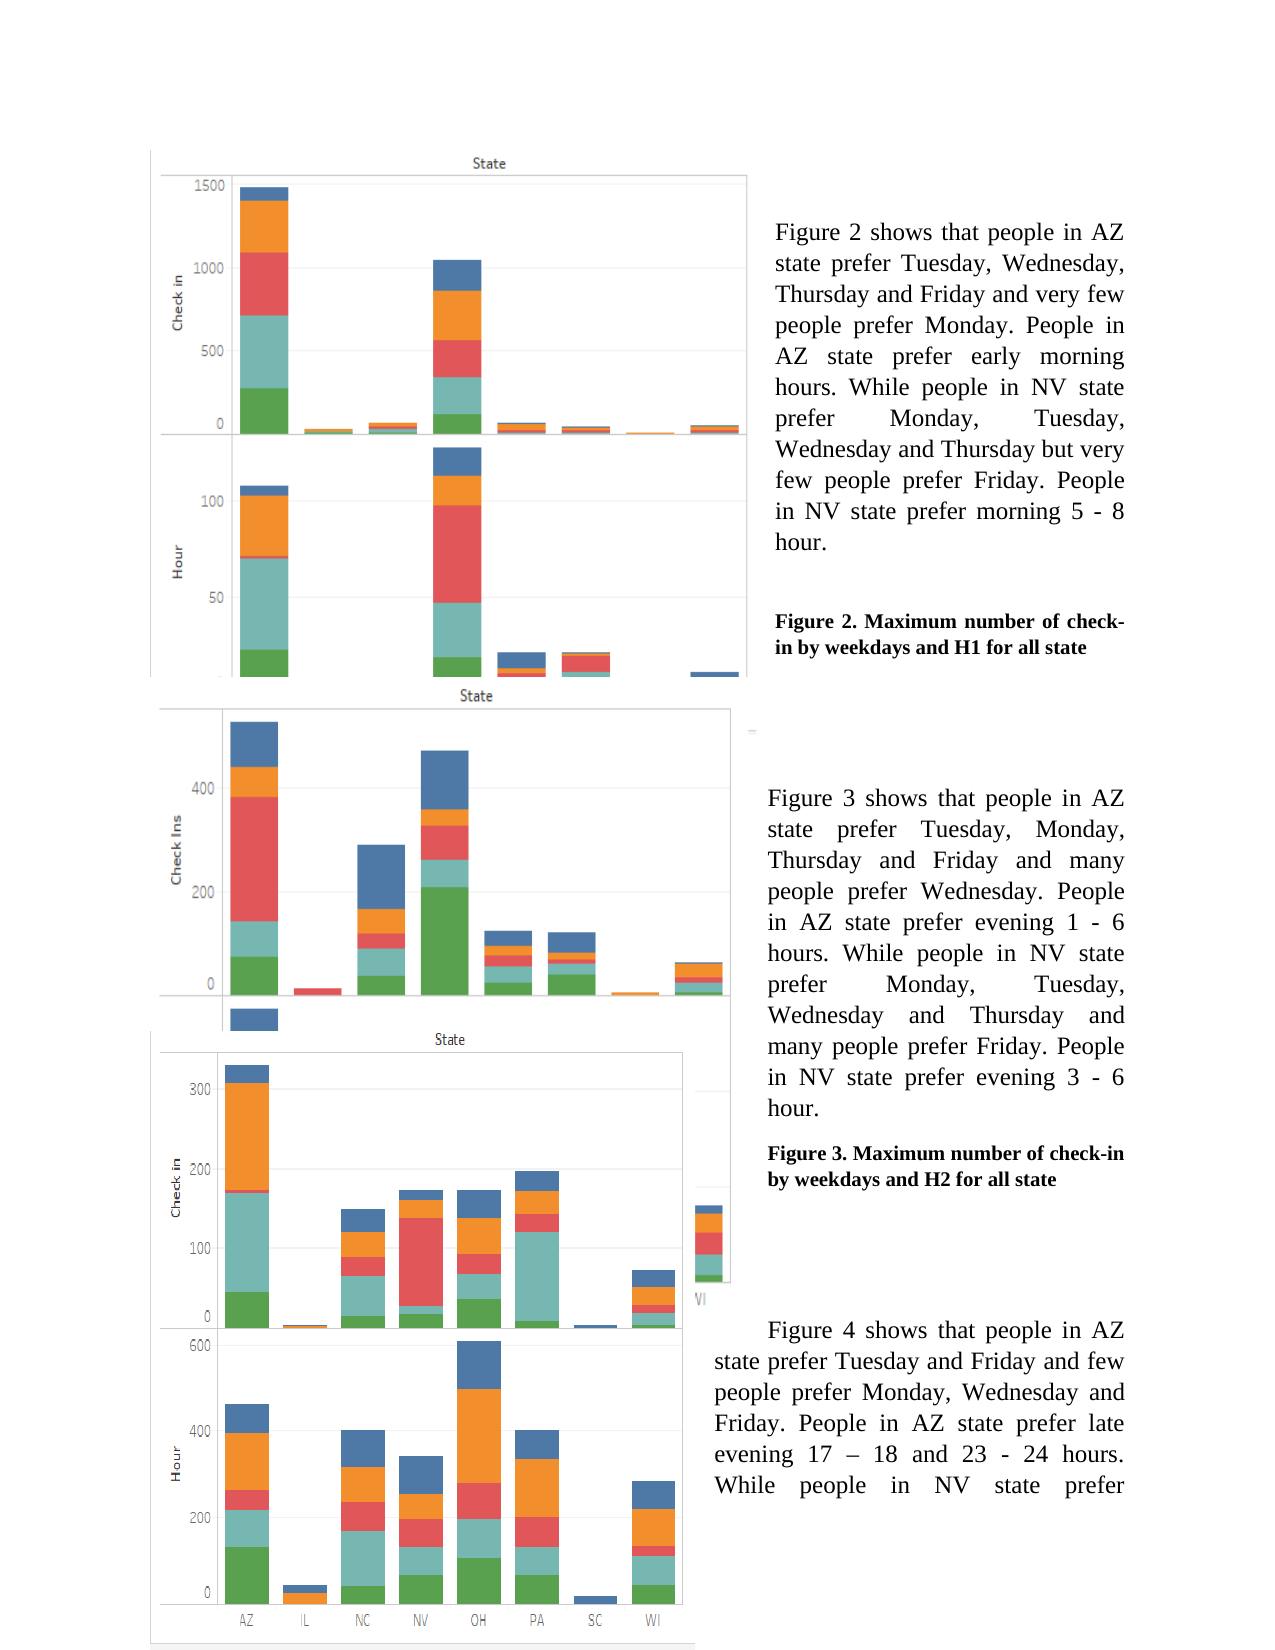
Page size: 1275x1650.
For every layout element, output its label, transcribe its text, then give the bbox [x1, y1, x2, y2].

text Figure 3 shows that people in AZ state prefer Tuesday, Monday, Thursday and Friday and many people prefer Wednesday. People in AZ state prefer evening 1 - 6 hours. While people in NV state prefer Monday, Tuesday, Wednesday and Thursday and many people prefer Friday. People in NV state prefer evening 3 - 6 hour. [749, 783, 1125, 1122]
text Figure 3. Maximum number of check-in by weekdays and H2 for all state [749, 1141, 1125, 1191]
text Figure 2 shows that people in AZ state prefer Tuesday, Wednesday, Thursday and Friday and very few people prefer Monday. People in AZ state prefer early morning hours. While people in NV state prefer Monday, Tuesday, Wednesday and Thursday but very few people prefer Friday. People in NV state prefer morning 5 - 8 hour. [757, 217, 1125, 556]
picture [150, 150, 757, 1650]
text Figure 2. Maximum number of check-in by weekdays and H1 for all state [757, 609, 1125, 659]
